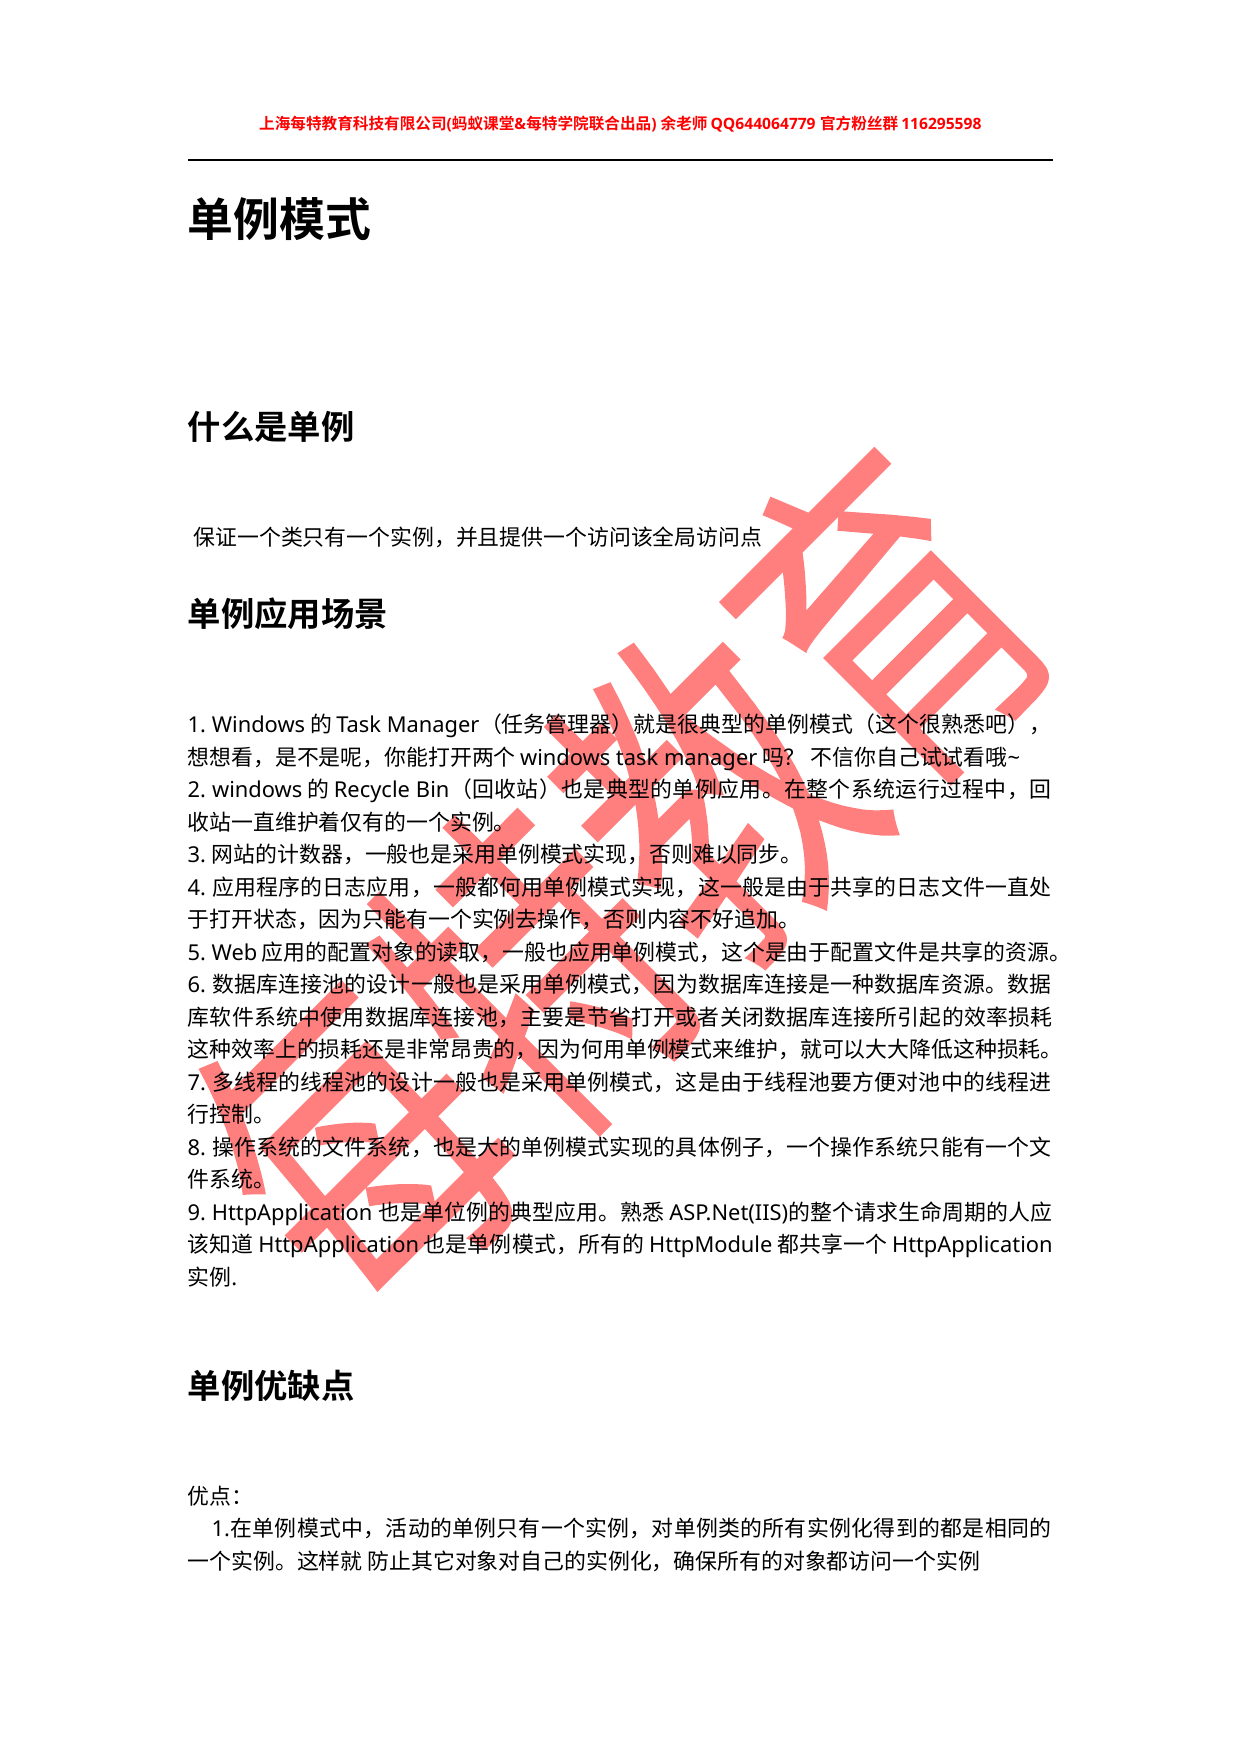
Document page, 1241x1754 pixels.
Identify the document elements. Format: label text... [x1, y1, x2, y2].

subtitle 什么是单例 [187, 393, 1053, 458]
text 7. 多线程的线程池的设计一般也是采用单例模式，这是由于线程池要方便对池中的线程进行控制。 [187, 1064, 1053, 1129]
text 4. 应用程序的日志应用，一般都何用单例模式实现，这一般是由于共享的日志文件一直处于打开状态，因为只能有一个实例去操作，否则内容不好追加。 [187, 869, 1053, 934]
text 保证一个类只有一个实例，并且提供一个访问该全局访问点 [187, 520, 1053, 552]
subtitle 单例模式 [187, 167, 1053, 265]
text 5. Web应用的配置对象的读取，一般也应用单例模式，这个是由于配置文件是共享的资源。 [187, 934, 1053, 967]
subtitle 单例应用场景 [187, 579, 1053, 644]
text 1. Windows的Task Manager（任务管理器）就是很典型的单例模式（这个很熟悉吧），想想看，是不是呢，你能打开两个windows task manager吗？ 不信你自己试试看哦~ [187, 707, 1053, 772]
text 6. 数据库连接池的设计一般也是采用单例模式，因为数据库连接是一种数据库资源。数据库软件系统中使用数据库连接池，主要是节省打开或者关闭数据库连接所引起的效率损耗，这种效率上的损耗还是非常昂贵的，因为何用单例模式来维护，就可以大大降低这种损耗。 [187, 967, 1053, 1064]
text 9. HttpApplication 也是单位例的典型应用。熟悉ASP.Net(IIS)的整个请求生命周期的人应该知道HttpApplication也是单例模式，所有的HttpModule都共享一个HttpApplication实例. [187, 1194, 1053, 1292]
text 优点： [187, 1478, 1053, 1511]
text 1.在单例模式中，活动的单例只有一个实例，对单例类的所有实例化得到的都是相同的一个实例。这样就 防止其它对象对自己的实例化，确保所有的对象都访问一个实例 [187, 1511, 1053, 1576]
text 3. 网站的计数器，一般也是采用单例模式实现，否则难以同步。 [187, 837, 1053, 869]
text 8. 操作系统的文件系统，也是大的单例模式实现的具体例子，一个操作系统只能有一个文件系统。 [187, 1129, 1053, 1194]
text 2. windows的Recycle Bin（回收站）也是典型的单例应用。在整个系统运行过程中，回收站一直维护着仅有的一个实例。 [187, 772, 1053, 837]
subtitle 单例优缺点 [187, 1351, 1053, 1416]
